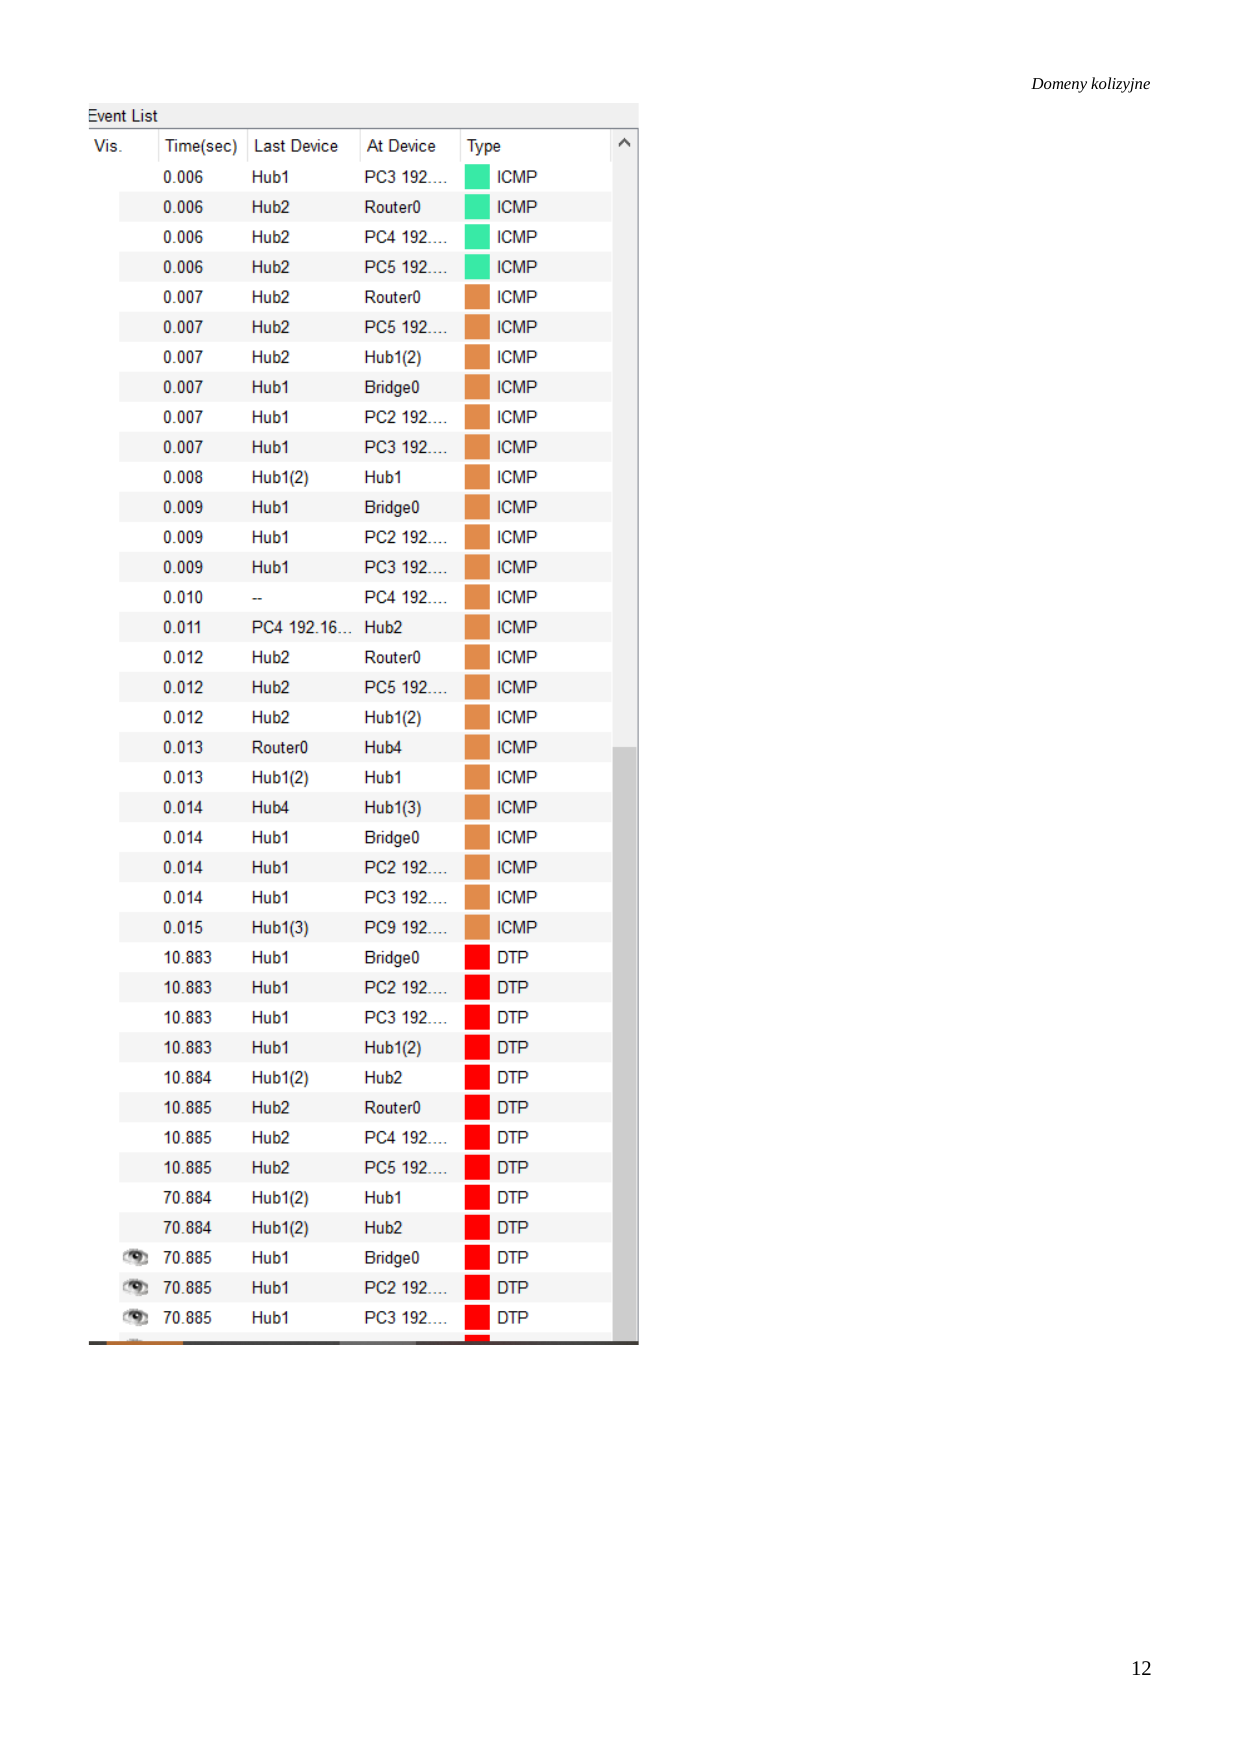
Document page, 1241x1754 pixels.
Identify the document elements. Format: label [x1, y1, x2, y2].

picture [88, 103, 639, 1345]
